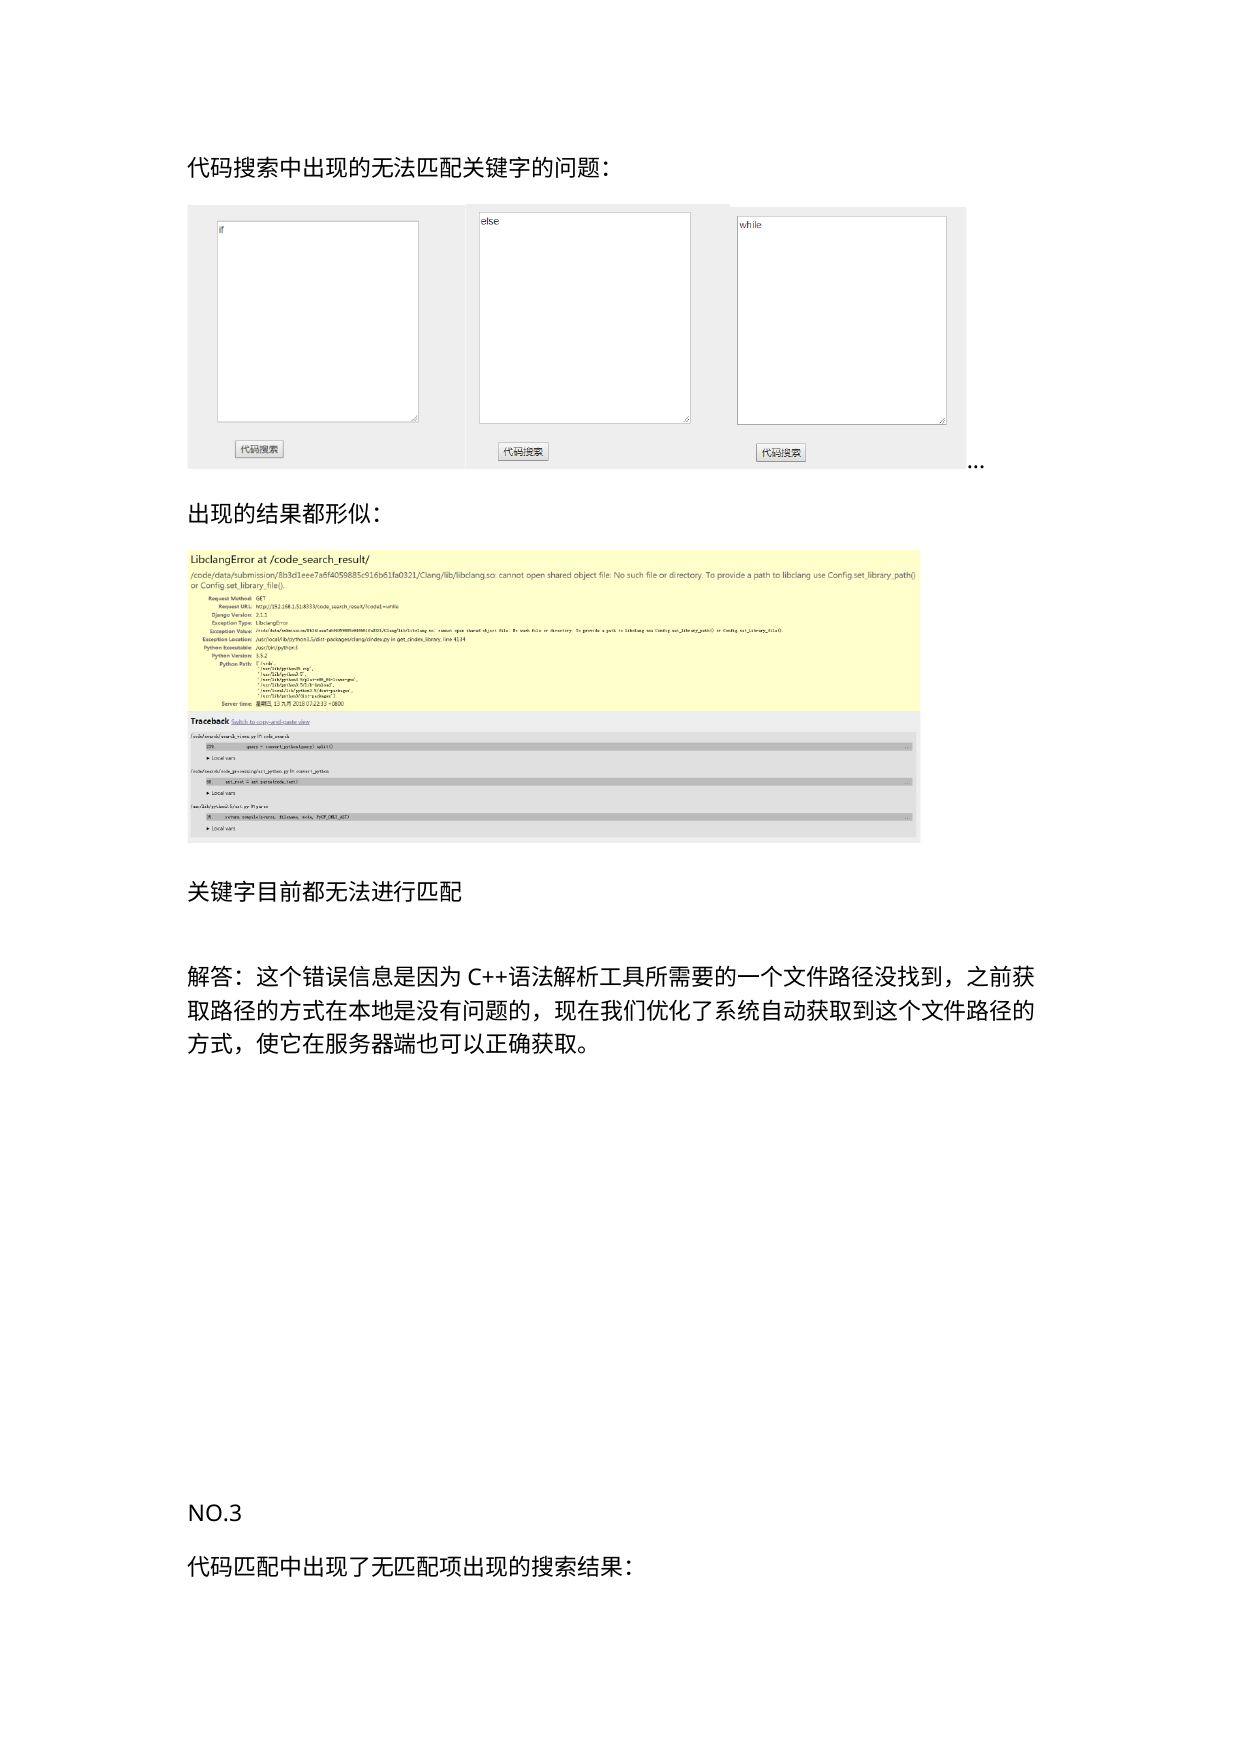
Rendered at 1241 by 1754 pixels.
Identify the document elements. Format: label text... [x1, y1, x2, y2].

text 出现的结果都形似： [187, 496, 1053, 529]
text 关键字目前都无法进行匹配 [187, 874, 1053, 907]
picture [187, 204, 967, 469]
text 代码搜索中出现的无法匹配关键字的问题： [187, 150, 1053, 183]
picture [187, 550, 921, 843]
text 解答：这个错误信息是因为C++语法解析工具所需要的一个文件路径没找到，之前获取路径的方式在本地是没有问题的，现在我们优化了系统自动获取到这个文件路径的方式，使它在服务器端也可以正确获取。 [187, 959, 1053, 1059]
text 代码匹配中出现了无匹配项出现的搜索结果： [187, 1548, 1053, 1582]
text NO.3 [187, 1496, 1053, 1528]
